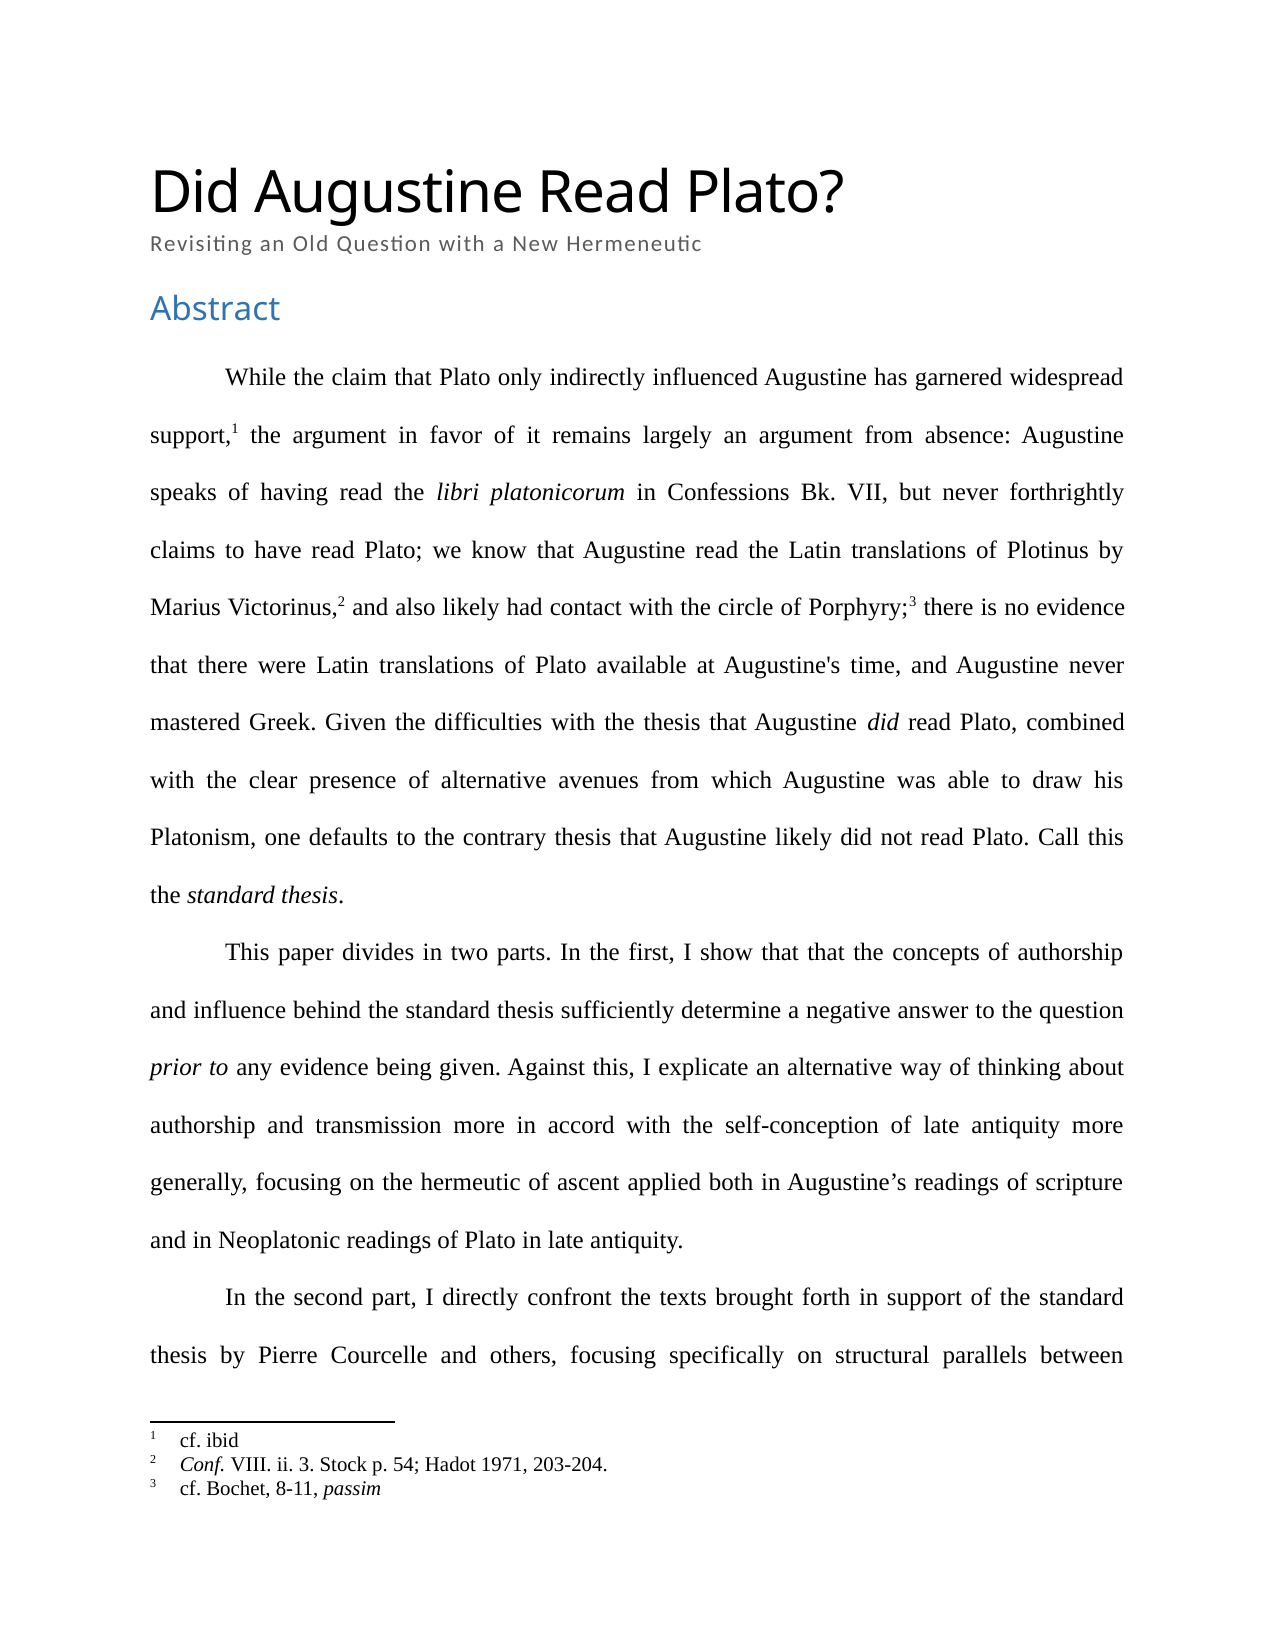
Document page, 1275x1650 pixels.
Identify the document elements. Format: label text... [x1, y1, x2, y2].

text While the claim that Plato only indirectly influenced Augustine has garnered widespread support, the argument in favor of it remains largely an argument from absence: Augustine speaks of having read the libri platonicorum in Confessions Bk. VII, but never forthrightly claims to have read Plato; we know that Augustine read the Latin translations of Plotinus by Marius Victorinus, and also likely had contact with the circle of Porphyry; there is no evidence that there were Latin translations of Plato available at Augustine's time, and Augustine never mastered Greek. Given the difficulties with the thesis that Augustine did read Plato, combined with the clear presence of alternative avenues from which Augustine was able to draw his Platonism, one defaults to the contrary thesis that Augustine likely did not read Plato. Call this the standard thesis. [150, 362, 1125, 909]
subtitle Abstract [150, 285, 1125, 330]
text This paper divides in two parts. In the first, I show that that the concepts of authorship and influence behind the standard thesis sufficiently determine a negative answer to the question prior to any evidence being given. Against this, I explicate an alternative way of thinking about authorship and transmission more in accord with the self-conception of late antiquity more generally, focusing on the hermeutic of ascent applied both in Augustine’s readings of scripture and in Neoplatonic readings of Plato in late antiquity. [150, 937, 1125, 1254]
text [150, 1282, 1125, 1369]
title Did Augustine Read Plato? [150, 150, 1125, 229]
subtitle Revisiting an Old Question with a New Hermeneutic [150, 229, 1125, 257]
